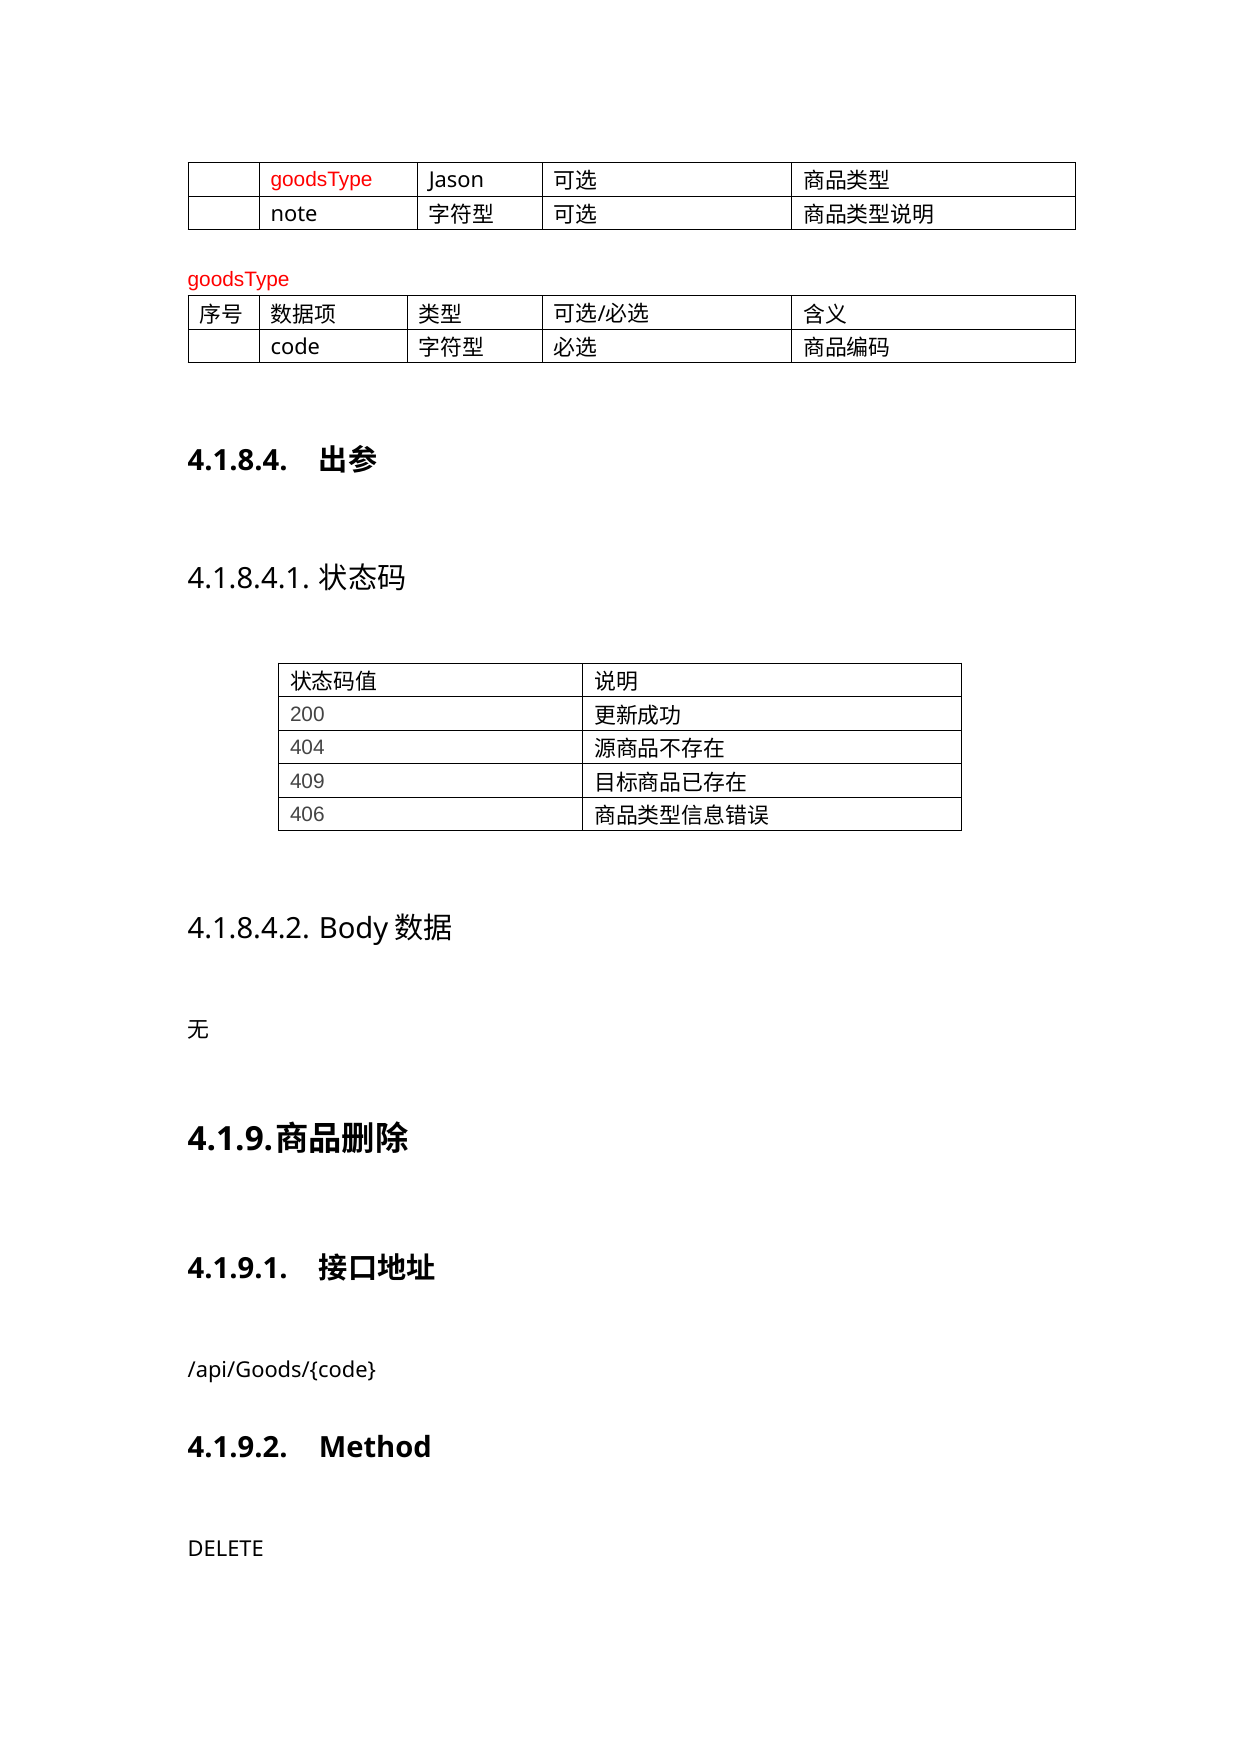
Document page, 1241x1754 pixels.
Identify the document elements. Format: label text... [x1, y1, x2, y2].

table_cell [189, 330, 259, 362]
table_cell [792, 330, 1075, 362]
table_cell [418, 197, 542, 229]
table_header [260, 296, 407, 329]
subtitle 商品删除 [187, 1104, 1053, 1169]
text 无 [187, 1012, 1053, 1044]
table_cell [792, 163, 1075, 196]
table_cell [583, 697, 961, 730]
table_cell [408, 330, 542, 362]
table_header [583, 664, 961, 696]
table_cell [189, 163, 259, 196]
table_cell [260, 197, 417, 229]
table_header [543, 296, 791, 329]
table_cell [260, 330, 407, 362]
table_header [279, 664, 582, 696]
text /api/Goods/{code} [187, 1352, 1053, 1385]
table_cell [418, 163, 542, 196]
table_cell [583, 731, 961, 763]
subtitle 接口地址 [187, 1233, 1053, 1298]
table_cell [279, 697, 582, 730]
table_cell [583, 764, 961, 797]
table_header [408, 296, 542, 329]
subtitle Body数据 [187, 893, 1053, 958]
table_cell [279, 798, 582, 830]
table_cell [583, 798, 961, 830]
text goodsType [187, 263, 1053, 295]
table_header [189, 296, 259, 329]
subtitle 出参 [187, 425, 1053, 490]
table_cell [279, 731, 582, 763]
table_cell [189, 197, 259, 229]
subtitle Method [187, 1414, 1053, 1479]
subtitle 状态码 [187, 544, 1053, 609]
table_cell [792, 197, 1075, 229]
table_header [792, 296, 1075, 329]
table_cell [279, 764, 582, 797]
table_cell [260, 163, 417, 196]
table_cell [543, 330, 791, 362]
text DELETE [187, 1531, 1053, 1564]
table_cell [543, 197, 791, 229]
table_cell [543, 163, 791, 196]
